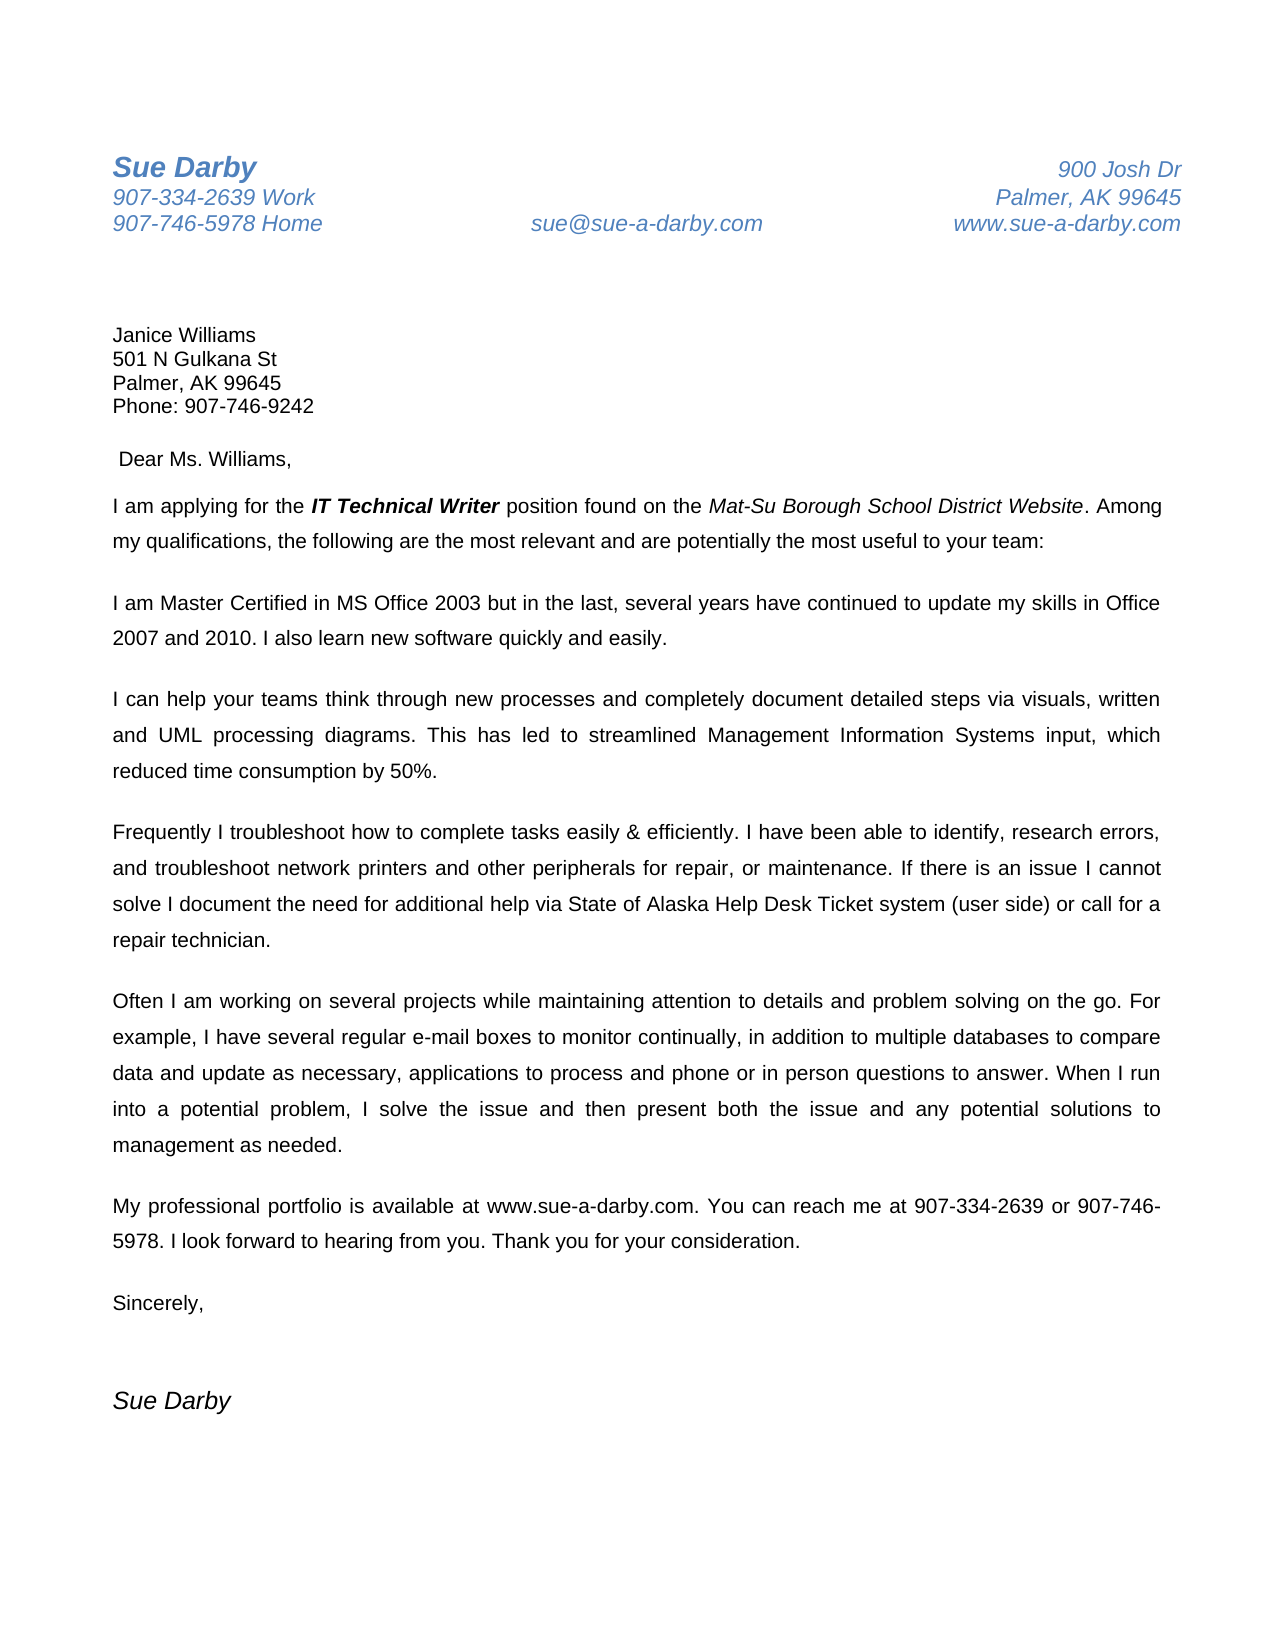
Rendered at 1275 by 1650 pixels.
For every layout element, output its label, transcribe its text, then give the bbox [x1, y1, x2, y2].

text Often I am working on several projects while maintaining attention to details and problem solving on the go. For example, I have several regular e-mail boxes to monitor continually, in addition to multiple databases to compare data and update as necessary, applications to process and phone or in person questions to answer. When I run into a potential problem, I solve the issue and then present both the issue and any potential solutions to management as needed. [112, 989, 1162, 1156]
text My professional portfolio is available at www.sue-a-darby.com. You can reach me at 907-334-2639 or 907-746-5978. I look forward to hearing from you. Thank you for your consideration. [112, 1193, 1162, 1253]
text Frequently I troubleshoot how to complete tasks easily & efficiently. I have been able to identify, research errors, and troubleshoot network printers and other peripherals for repair, or maintenance. If there is an issue I cannot solve I document the need for additional help via State of Alaska Help Desk Ticket system (user side) or call for a repair technician. [112, 820, 1162, 952]
text Janice Williams 501 N Gulkana St Palmer, AK 99645 Phone: 907-746-9242 [112, 322, 1162, 418]
text Dear Ms. Williams, [112, 447, 1162, 471]
text I am applying for the IT Technical Writer position found on the Mat-Su Borough School District Website. Among my qualifications, the following are the most relevant and are potentially the most useful to your team: [112, 493, 1162, 553]
text I can help your teams think through new processes and completely document detailed steps via visuals, written and UML processing diagrams. This has led to streamlined Management Information Systems input, which reduced time consumption by 50%. [112, 687, 1162, 783]
text Sue Darby [112, 1386, 1162, 1415]
text Sincerely, [112, 1290, 1162, 1314]
text I am Master Certified in MS Office 2003 but in the last, several years have continued to update my skills in Office 2007 and 2010. I also learn new software quickly and easily. [112, 590, 1162, 650]
